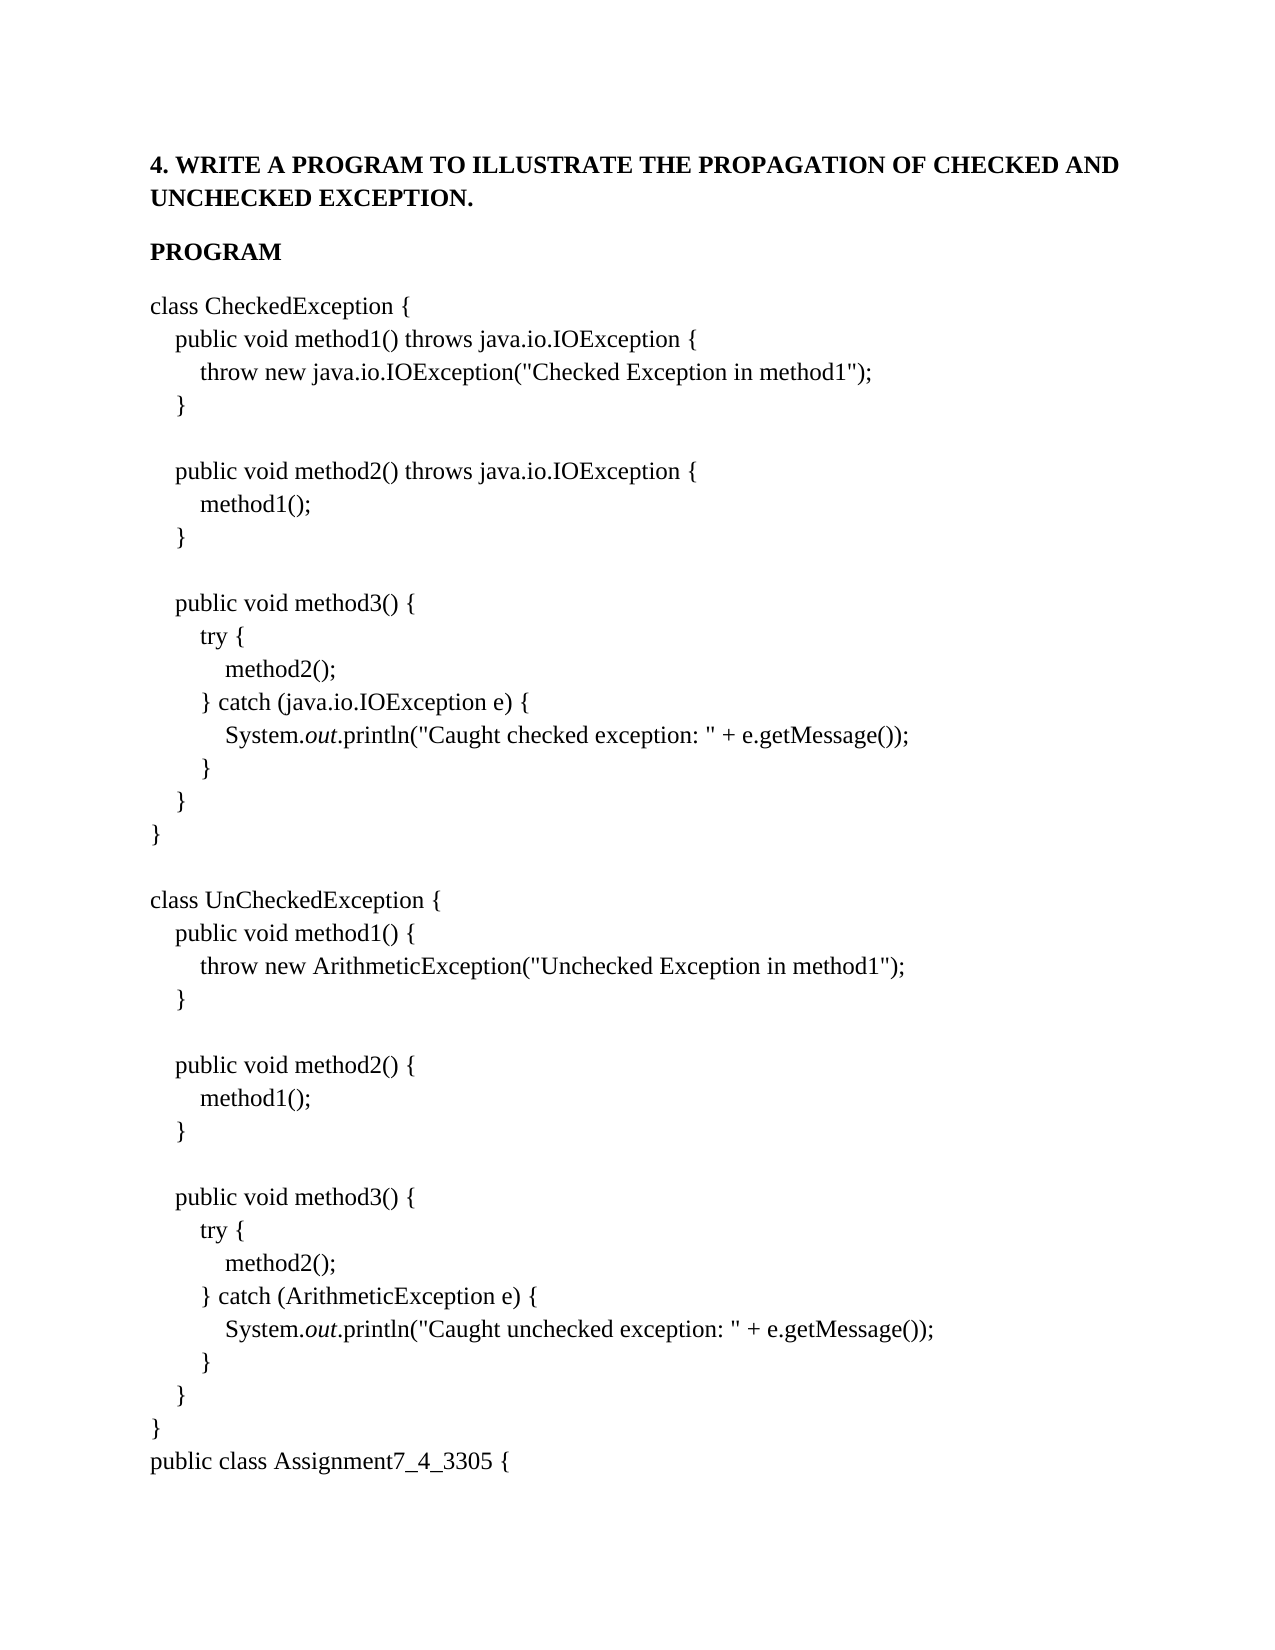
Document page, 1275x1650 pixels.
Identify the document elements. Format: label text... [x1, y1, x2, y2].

text PROGRAM [150, 237, 1125, 266]
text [150, 291, 1125, 1475]
text 4. WRITE A PROGRAM TO ILLUSTRATE THE PROPAGATION OF CHECKED AND UNCHECKED EXCEPTION. [150, 150, 1125, 212]
